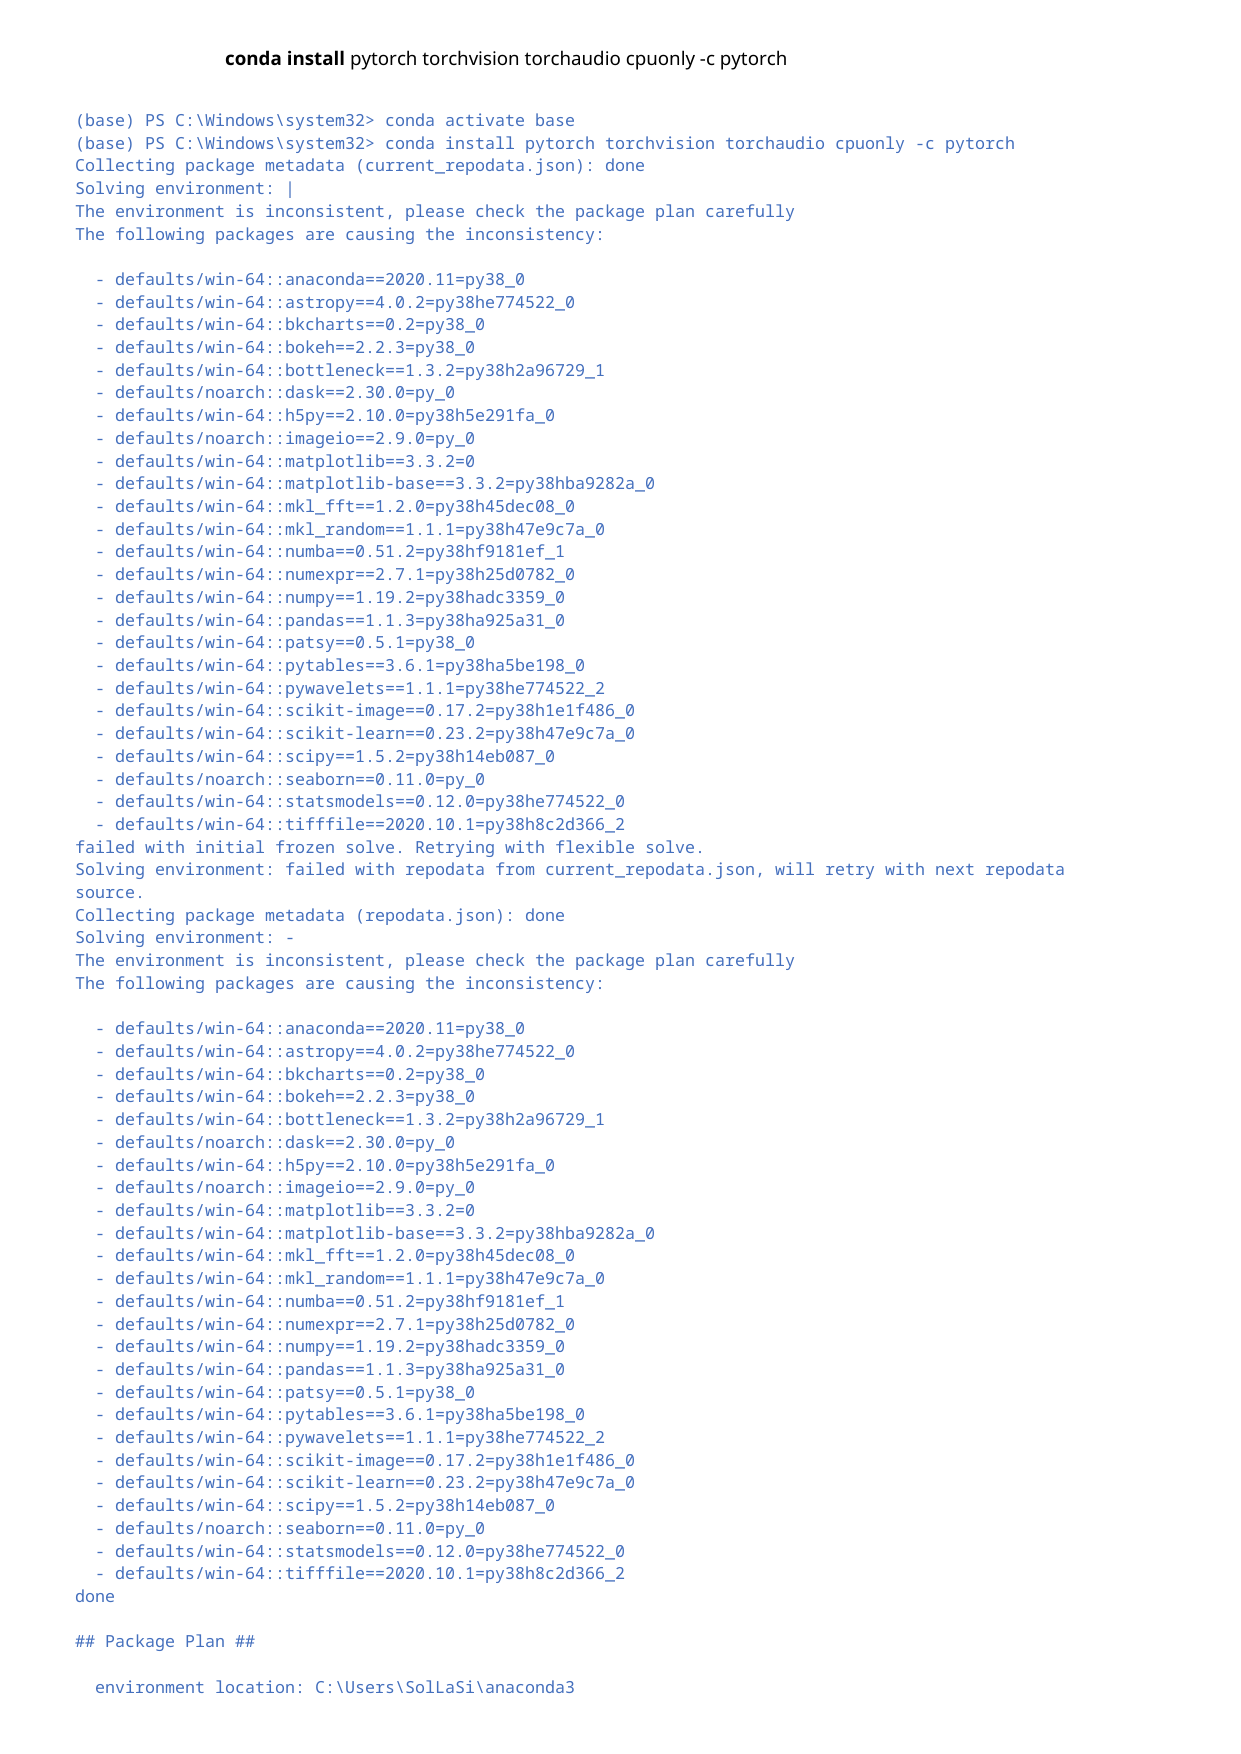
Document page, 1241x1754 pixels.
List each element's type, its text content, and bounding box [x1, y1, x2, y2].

text - defaults/win-64::astropy==4.0.2=py38he774522_0 [75, 290, 1165, 313]
text - defaults/win-64::bokeh==2.2.3=py38_0 [75, 1085, 1165, 1108]
text - defaults/win-64::bottleneck==1.3.2=py38h2a96729_1 [75, 358, 1165, 381]
text - defaults/win-64::bokeh==2.2.3=py38_0 [75, 336, 1165, 358]
text - defaults/win-64::h5py==2.10.0=py38h5e291fa_0 [75, 1153, 1165, 1176]
text - defaults/win-64::scipy==1.5.2=py38h14eb087_0 [75, 1494, 1165, 1516]
text - defaults/noarch::imageio==2.9.0=py_0 [75, 426, 1165, 449]
text - defaults/win-64::pandas==1.1.3=py38ha925a31_0 [75, 1357, 1165, 1380]
text - defaults/win-64::matplotlib==3.3.2=0 [75, 449, 1165, 472]
text conda install pytorch torchvision torchaudio cpuonly -c pytorch [150, 45, 1165, 71]
text (base) PS C:\Windows\system32> conda install pytorch torchvision torchaudio cpuonly -c pytorch [75, 131, 1165, 154]
text - defaults/win-64::pandas==1.1.3=py38ha925a31_0 [75, 608, 1165, 631]
text - defaults/noarch::seaborn==0.11.0=py_0 [75, 1516, 1165, 1539]
text - defaults/win-64::numpy==1.19.2=py38hadc3359_0 [75, 1335, 1165, 1357]
text Solving environment: - [75, 926, 1165, 949]
text - defaults/win-64::numpy==1.19.2=py38hadc3359_0 [75, 585, 1165, 608]
text The following packages are causing the inconsistency: [75, 222, 1165, 245]
text - defaults/win-64::tifffile==2020.10.1=py38h8c2d366_2 [75, 1562, 1165, 1584]
text - defaults/win-64::bkcharts==0.2=py38_0 [75, 1062, 1165, 1085]
text - defaults/win-64::mkl_random==1.1.1=py38h47e9c7a_0 [75, 517, 1165, 540]
text - defaults/win-64::bottleneck==1.3.2=py38h2a96729_1 [75, 1108, 1165, 1130]
text - defaults/win-64::tifffile==2020.10.1=py38h8c2d366_2 [75, 812, 1165, 835]
text failed with initial frozen solve. Retrying with flexible solve. [75, 835, 1165, 858]
text Solving environment: | [75, 177, 1165, 199]
text Collecting package metadata (repodata.json): done [75, 903, 1165, 926]
text - defaults/win-64::scikit-learn==0.23.2=py38h47e9c7a_0 [75, 1471, 1165, 1494]
text - defaults/win-64::statsmodels==0.12.0=py38he774522_0 [75, 1539, 1165, 1562]
text - defaults/win-64::numba==0.51.2=py38hf9181ef_1 [75, 540, 1165, 563]
text - defaults/win-64::matplotlib==3.3.2=0 [75, 1198, 1165, 1221]
text - defaults/win-64::mkl_fft==1.2.0=py38h45dec08_0 [75, 494, 1165, 517]
text - defaults/noarch::seaborn==0.11.0=py_0 [75, 767, 1165, 790]
text The environment is inconsistent, please check the package plan carefully [75, 199, 1165, 222]
text The environment is inconsistent, please check the package plan carefully [75, 949, 1165, 971]
text - defaults/win-64::numba==0.51.2=py38hf9181ef_1 [75, 1289, 1165, 1312]
text - defaults/win-64::matplotlib-base==3.3.2=py38hba9282a_0 [75, 472, 1165, 494]
text - defaults/noarch::dask==2.30.0=py_0 [75, 381, 1165, 404]
text Solving environment: failed with repodata from current_repodata.json, will retry with next repodata [75, 858, 1165, 881]
text Collecting package metadata (current_repodata.json): done [75, 154, 1165, 177]
text - defaults/win-64::patsy==0.5.1=py38_0 [75, 631, 1165, 653]
text - defaults/win-64::anaconda==2020.11=py38_0 [75, 267, 1165, 290]
text - defaults/win-64::mkl_random==1.1.1=py38h47e9c7a_0 [75, 1267, 1165, 1289]
text source. [75, 881, 1165, 903]
text - defaults/win-64::pytables==3.6.1=py38ha5be198_0 [75, 1403, 1165, 1426]
text - defaults/win-64::mkl_fft==1.2.0=py38h45dec08_0 [75, 1244, 1165, 1267]
text environment location: C:\Users\SolLaSi\anaconda3 [75, 1675, 1165, 1698]
text - defaults/win-64::h5py==2.10.0=py38h5e291fa_0 [75, 404, 1165, 426]
text - defaults/win-64::scipy==1.5.2=py38h14eb087_0 [75, 744, 1165, 767]
text - defaults/win-64::numexpr==2.7.1=py38h25d0782_0 [75, 563, 1165, 585]
text - defaults/win-64::pywavelets==1.1.1=py38he774522_2 [75, 676, 1165, 699]
text - defaults/win-64::scikit-image==0.17.2=py38h1e1f486_0 [75, 699, 1165, 722]
text - defaults/noarch::dask==2.30.0=py_0 [75, 1130, 1165, 1153]
text (base) PS C:\Windows\system32> conda activate base [75, 108, 1165, 131]
text - defaults/win-64::bkcharts==0.2=py38_0 [75, 313, 1165, 336]
text The following packages are causing the inconsistency: [75, 971, 1165, 994]
text - defaults/win-64::matplotlib-base==3.3.2=py38hba9282a_0 [75, 1221, 1165, 1244]
text ## Package Plan ## [75, 1630, 1165, 1653]
text - defaults/win-64::statsmodels==0.12.0=py38he774522_0 [75, 790, 1165, 812]
text - defaults/win-64::scikit-learn==0.23.2=py38h47e9c7a_0 [75, 722, 1165, 744]
text - defaults/win-64::numexpr==2.7.1=py38h25d0782_0 [75, 1312, 1165, 1335]
text - defaults/win-64::astropy==4.0.2=py38he774522_0 [75, 1039, 1165, 1062]
text - defaults/noarch::imageio==2.9.0=py_0 [75, 1176, 1165, 1198]
text - defaults/win-64::patsy==0.5.1=py38_0 [75, 1380, 1165, 1403]
text done [75, 1584, 1165, 1607]
text - defaults/win-64::anaconda==2020.11=py38_0 [75, 1017, 1165, 1039]
text - defaults/win-64::pytables==3.6.1=py38ha5be198_0 [75, 653, 1165, 676]
text - defaults/win-64::scikit-image==0.17.2=py38h1e1f486_0 [75, 1448, 1165, 1471]
text - defaults/win-64::pywavelets==1.1.1=py38he774522_2 [75, 1426, 1165, 1448]
